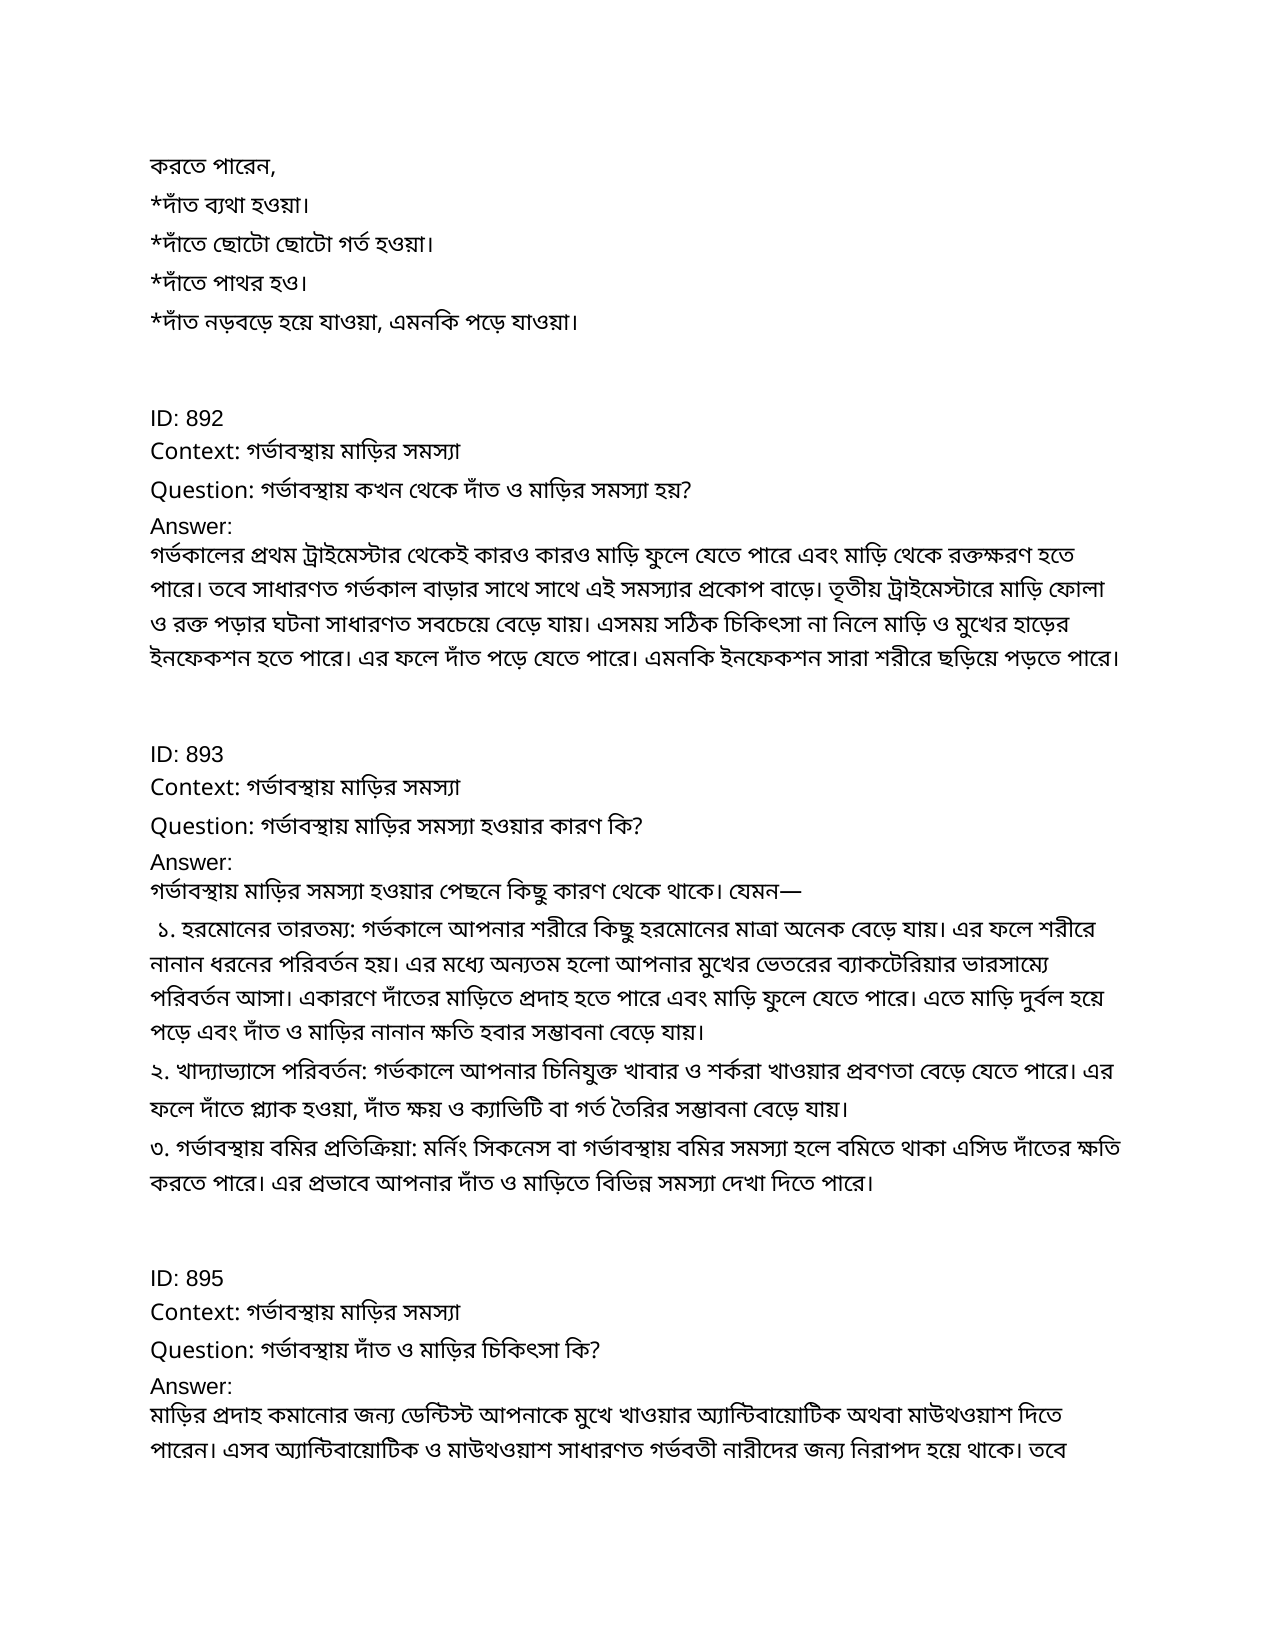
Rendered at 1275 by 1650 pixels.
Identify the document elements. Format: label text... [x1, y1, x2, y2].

text *দাঁতে ছোটো ছোটো গর্ত হওয়া। [150, 228, 1125, 262]
text Question: গর্ভাবস্থায় দাঁত ও মাড়ির চিকিৎসা কি? [150, 1334, 1125, 1368]
text Context: গর্ভাবস্থায় মাড়ির সমস্যা [150, 771, 1125, 805]
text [150, 150, 1125, 184]
text গর্ভাবস্থায় মাড়ির সমস্যা হওয়ার পেছনে কিছু কারণ থেকে থাকে। যেমন— [150, 879, 1125, 909]
text *দাঁতে পাথর হও। [150, 267, 1125, 300]
text *দাঁত ব্যথা হওয়া। [150, 189, 1125, 223]
text ১. হরমোনের তারতম্য: গর্ভকালে আপনার শরীরে কিছু হরমোনের মাত্রা অনেক বেড়ে যায়। এর ফলে শরীরে নানান ধরনের পরিবর্তন হয়। এর মধ্যে অন্যতম হলো আপনার মুখের ভেতরের ব্যাকটেরিয়ার ভারসাম্যে পরিবর্তন আসা। একারণে দাঁতের মাড়িতে প্রদাহ হতে পারে এবং মাড়ি ফুলে যেতে পারে। এতে মাড়ি দুর্বল হয়ে পড়ে এবং দাঁত ও মাড়ির নানান ক্ষতি হবার সম্ভাবনা বেড়ে যায়। [150, 913, 1125, 1050]
text Question: গর্ভাবস্থায় কখন থেকে দাঁত ও মাড়ির সমস্যা হয়? [150, 474, 1125, 508]
text ID: 895 [150, 1265, 1125, 1292]
text ৩. গর্ভাবস্থায় বমির প্রতিক্রিয়া: মর্নিং সিকনেস বা গর্ভাবস্থায় বমির সমস্যা হলে বমিতে থাকা এসিড দাঁতের ক্ষতি করতে পারে। এর প্রভাবে আপনার দাঁত ও মাড়িতে বিভিন্ন সমস্যা দেখা দিতে পারে। [150, 1132, 1125, 1200]
text *দাঁত নড়বড়ে হয়ে যাওয়া, এমনকি পড়ে যাওয়া। [150, 305, 1125, 339]
text ID: 892 [150, 405, 1125, 431]
text Context: গর্ভাবস্থায় মাড়ির সমস্যা [150, 435, 1125, 469]
text গর্ভকালের প্রথম ট্রাইমেস্টার থেকেই কারও কারও মাড়ি ফুলে যেতে পারে এবং মাড়ি থেকে রক্তক্ষরণ হতে পারে। তবে সাধারণত গর্ভকাল বাড়ার সাথে সাথে এই সমস্যার প্রকোপ বাড়ে। তৃতীয় ট্রাইমেস্টারে মাড়ি ফোলা ও রক্ত পড়ার ঘটনা সাধারণত সবচেয়ে বেড়ে যায়। এসময় সঠিক চিকিৎসা না নিলে মাড়ি ও মুখের হাড়ের ইনফেকশন হতে পারে। এর ফলে দাঁত পড়ে যেতে পারে। এমনকি ইনফেকশন সারা শরীরে ছড়িয়ে পড়তে পারে। [150, 543, 1125, 676]
text Question: গর্ভাবস্থায় মাড়ির সমস্যা হওয়ার কারণ কি? [150, 810, 1125, 844]
text ID: 893 [150, 741, 1125, 767]
text Context: গর্ভাবস্থায় মাড়ির সমস্যা [150, 1295, 1125, 1329]
text Answer: [150, 513, 1125, 539]
text ২. খাদ্যাভ্যাসে পরিবর্তন: গর্ভকালে আপনার চিনিযুক্ত খাবার ও শর্করা খাওয়ার প্রবণতা বেড়ে যেতে পারে। এর ফলে দাঁতে প্ল্যাক হওয়া, দাঁত ক্ষয় ও ক্যাভিটি বা গর্ত তৈরির সম্ভাবনা বেড়ে যায়। [150, 1055, 1125, 1127]
text Answer: [150, 1373, 1125, 1399]
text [150, 1403, 1125, 1468]
text Answer: [150, 849, 1125, 875]
